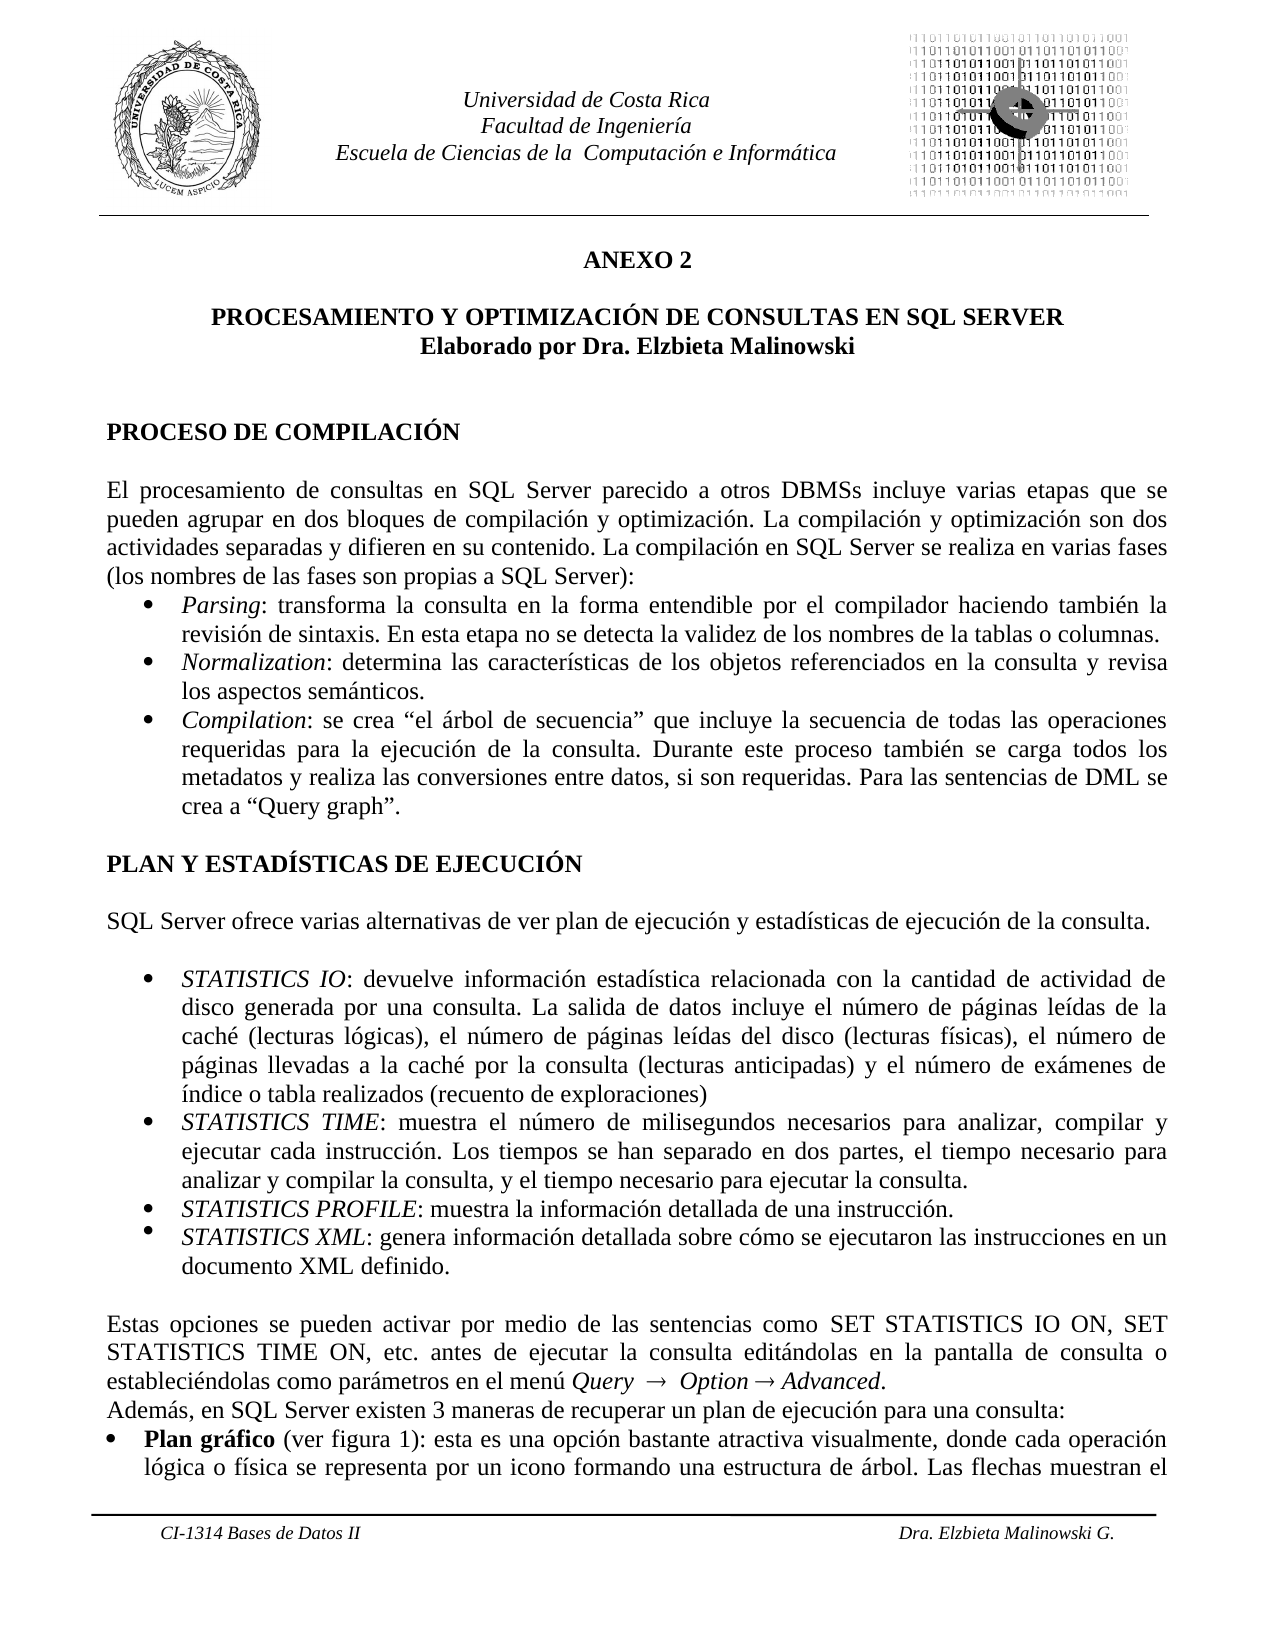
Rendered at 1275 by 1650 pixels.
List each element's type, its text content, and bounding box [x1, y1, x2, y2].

text PROCESO DE COMPILACIÓN [106, 417, 1169, 446]
text PROCESAMIENTO Y OPTIMIZACIÓN DE CONSULTAS EN SQL SERVER [106, 302, 1169, 331]
list STATISTICS TIME: muestra el número de milisegundos necesarios para analizar, compilar y ejecutar cada instrucción. Los tiempos se han separado en dos partes, el tiempo necesario para analizar y compilar la consulta, y el tiempo necesario para ejecutar la consulta. [144, 1107, 1169, 1194]
text Estas opciones se pueden activar por medio de las sentencias como SET STATISTICS IO ON, SET STATISTICS TIME ON, etc. antes de ejecutar la consulta editándolas en la pantalla de consulta o estableciéndolas como parámetros en el menú Query Option Advanced. [106, 1309, 1169, 1395]
list Normalization: determina las características de los objetos referenciados en la consulta y revisa los aspectos semánticos. [144, 647, 1169, 705]
list STATISTICS PROFILE: muestra la información detallada de una instrucción. [144, 1194, 1169, 1222]
text Además, en SQL Server existen 3 maneras de recuperar un plan de ejecución para una consulta: [106, 1395, 1169, 1424]
list STATISTICS XML: genera información detallada sobre cómo se ejecutaron las instrucciones en un documento XML definido. [144, 1222, 1169, 1280]
list Compilation: se crea “el árbol de secuencia” que incluye la secuencia de todas las operaciones requeridas para la ejecución de la consulta. Durante este proceso también se carga todos los metadatos y realiza las conversiones entre datos, si son requeridas. Para las sentencias de DML se crea a “Query graph”. [144, 705, 1169, 820]
text SQL Server ofrece varias alternativas de ver plan de ejecución y estadísticas de ejecución de la consulta. [106, 906, 1169, 935]
text Elaborado por Dra. Elzbieta Malinowski [106, 331, 1169, 360]
picture [106, 28, 272, 215]
text PLAN Y ESTADÍSTICAS DE EJECUCIÓN [106, 849, 1169, 877]
picture [903, 28, 1134, 201]
list STATISTICS IO: devuelve información estadística relacionada con la cantidad de actividad de disco generada por una consulta. La salida de datos incluye el número de páginas leídas de la caché (lecturas lógicas), el número de páginas leídas del disco (lecturas físicas), el número de páginas llevadas a la caché por la consulta (lecturas anticipadas) y el número de exámenes de índice o tabla realizados (recuento de exploraciones) [144, 964, 1167, 1107]
text ANEXO 2 [106, 245, 1169, 274]
list Parsing: transforma la consulta en la forma entendible por el compilador haciendo también la revisión de sintaxis. En esta etapa no se detecta la validez de los nombres de la tablas o columnas. [144, 590, 1169, 647]
text El procesamiento de consultas en SQL Server parecido a otros DBMSs incluye varias etapas que se pueden agrupar en dos bloques de compilación y optimización. La compilación y optimización son dos actividades separadas y difieren en su contenido. La compilación en SQL Server se realiza en varias fases (los nombres de las fases son propias a SQL Server): [106, 475, 1169, 590]
